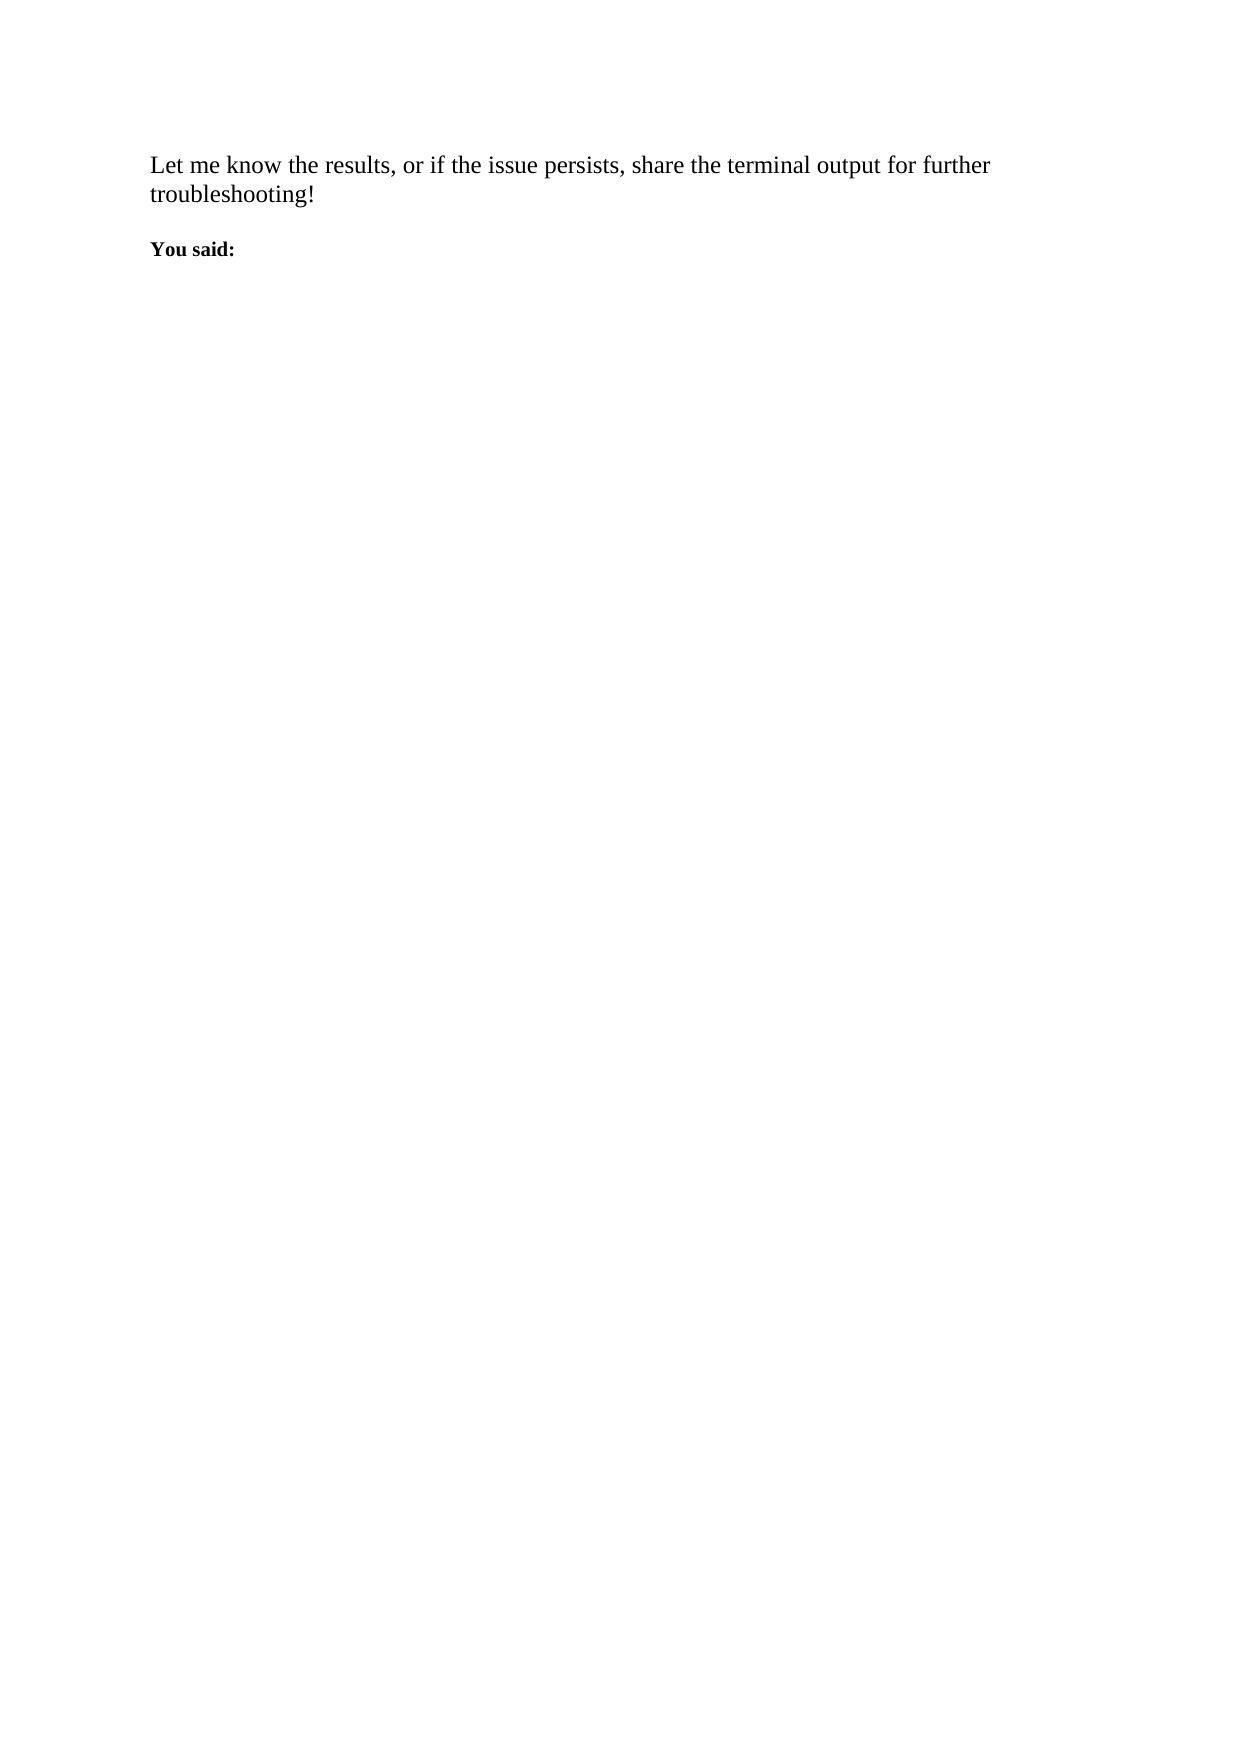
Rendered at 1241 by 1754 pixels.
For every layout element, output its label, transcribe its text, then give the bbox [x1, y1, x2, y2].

text You said: [150, 237, 1090, 261]
text Let me know the results, or if the issue persists, share the terminal output for further troubleshooting! [150, 150, 1090, 207]
